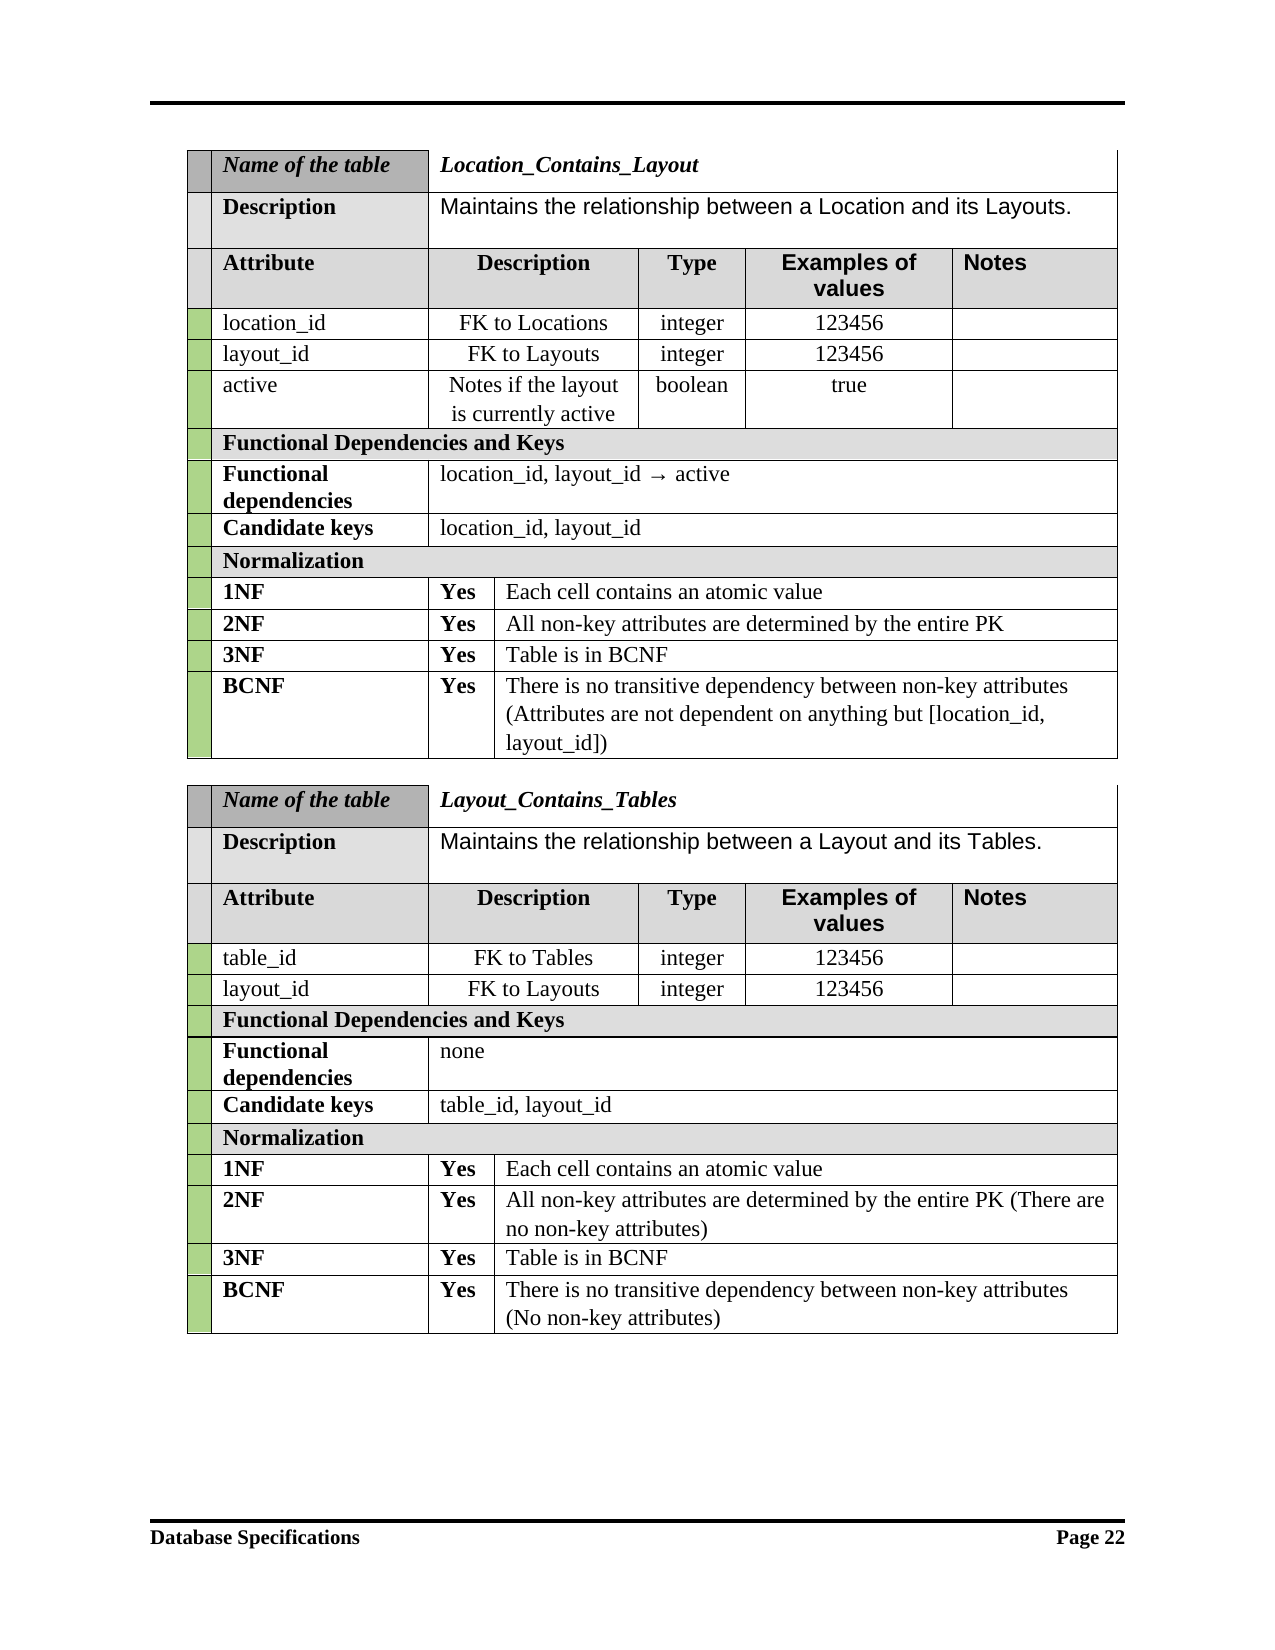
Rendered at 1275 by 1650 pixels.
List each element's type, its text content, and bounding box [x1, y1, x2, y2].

table_cell [953, 340, 1117, 370]
table_cell [188, 1276, 211, 1332]
table_cell 123456 [746, 944, 952, 974]
table_cell [188, 193, 211, 248]
table_cell Maintains the relationship between a Layout and its Tables. [429, 828, 1117, 883]
table_cell Maintains the relationship between a Location and its Layouts. [429, 193, 1117, 248]
table_cell Each cell contains an atomic value [495, 578, 1117, 608]
table_cell Description [429, 884, 638, 943]
table_cell FK to Tables [429, 944, 638, 974]
table_cell Functional dependencies [212, 461, 428, 513]
table_cell 2NF [212, 1186, 428, 1243]
table_cell All non-key attributes are determined by the entire PK [495, 610, 1117, 640]
table_cell [188, 975, 211, 1005]
table_cell Description [212, 193, 428, 248]
table_cell Notes [953, 249, 1117, 308]
table_cell layout_id [212, 975, 428, 1005]
table_header Location_Contains_Layout [429, 150, 1117, 192]
table_cell boolean [639, 371, 745, 428]
table_cell [188, 578, 211, 608]
table_cell There is no transitive dependency between non-key attributes (Attributes are not dependent on anything but [location_id, layout_id]) [495, 672, 1117, 757]
table_cell Table is in BCNF [495, 641, 1117, 671]
table_cell Yes [429, 1155, 494, 1185]
table_header Name of the table [212, 151, 428, 192]
table_cell Type [639, 884, 745, 943]
table_header Name of the table [212, 786, 428, 827]
table_cell [188, 884, 211, 943]
table_cell layout_id [212, 340, 428, 370]
table_cell table_id, layout_id [429, 1091, 1117, 1123]
table_cell [188, 1006, 211, 1036]
table_cell integer [639, 944, 745, 974]
table_cell [188, 340, 211, 370]
table_cell BCNF [212, 672, 428, 757]
table_cell [953, 975, 1117, 1005]
table_cell Yes [429, 1244, 494, 1274]
table_cell [953, 309, 1117, 339]
table_cell 3NF [212, 1244, 428, 1274]
table_cell integer [639, 340, 745, 370]
table_cell 3NF [212, 641, 428, 671]
table_cell [188, 1038, 211, 1090]
table_cell BCNF [212, 1276, 428, 1332]
table_cell [188, 371, 211, 428]
table_cell integer [639, 309, 745, 339]
table_cell Examples of values [746, 884, 952, 943]
table_cell Candidate keys [212, 514, 428, 546]
table_cell 123456 [746, 340, 952, 370]
table_cell [188, 547, 211, 577]
table_cell [188, 461, 211, 513]
table_cell [953, 371, 1117, 428]
table_cell Each cell contains an atomic value [495, 1155, 1117, 1185]
table_cell 1NF [212, 1155, 428, 1185]
table_cell [188, 309, 211, 339]
table_cell Yes [429, 672, 494, 757]
table_cell Description [429, 249, 638, 308]
table_cell active [212, 371, 428, 428]
table_cell [188, 672, 211, 757]
table_cell Functional dependencies [212, 1038, 428, 1090]
table_cell Table is in BCNF [495, 1244, 1117, 1274]
table_cell Type [639, 249, 745, 308]
table_cell none [429, 1038, 1117, 1090]
table_cell Yes [429, 1276, 494, 1332]
table_cell Notes [953, 884, 1117, 943]
table_header [188, 151, 211, 192]
table_cell Examples of values [746, 249, 952, 308]
table_cell [188, 429, 211, 459]
table_cell [188, 1124, 211, 1154]
table_cell Yes [429, 641, 494, 671]
table_cell 123456 [746, 975, 952, 1005]
table_cell [188, 1091, 211, 1123]
table_cell Description [212, 828, 428, 883]
table_cell [188, 641, 211, 671]
table_cell [188, 828, 211, 883]
table_cell 1NF [212, 578, 428, 608]
table_cell [188, 610, 211, 640]
table_cell Functional Dependencies and Keys [212, 1006, 1117, 1036]
table_cell All non-key attributes are determined by the entire PK (There are no non-key attributes) [495, 1186, 1117, 1243]
table_cell 2NF [212, 610, 428, 640]
table_cell Candidate keys [212, 1091, 428, 1123]
table_cell Normalization [212, 1124, 1117, 1154]
table_cell [188, 1155, 211, 1185]
table_cell Attribute [212, 884, 428, 943]
table_cell location_id, layout_id → active [429, 461, 1117, 513]
table_cell Yes [429, 610, 494, 640]
table_cell [188, 1244, 211, 1274]
table_cell Yes [429, 1186, 494, 1243]
table_cell [188, 249, 211, 308]
table_cell [188, 514, 211, 546]
table_cell [188, 944, 211, 974]
table_cell integer [639, 975, 745, 1005]
table_header Layout_Contains_Tables [429, 785, 1117, 827]
table_cell FK to Layouts [429, 975, 638, 1005]
table_cell Normalization [212, 547, 1117, 577]
table_cell FK to Locations [429, 309, 638, 339]
table_header [188, 786, 211, 827]
table_cell There is no transitive dependency between non-key attributes (No non-key attributes) [495, 1276, 1117, 1332]
table_cell 123456 [746, 309, 952, 339]
table_cell table_id [212, 944, 428, 974]
table_cell [188, 1186, 211, 1243]
table_cell [953, 944, 1117, 974]
table_cell location_id, layout_id [429, 514, 1117, 546]
table_cell location_id [212, 309, 428, 339]
table_cell Attribute [212, 249, 428, 308]
table_cell Yes [429, 578, 494, 608]
table_cell Functional Dependencies and Keys [212, 429, 1117, 459]
table_cell FK to Layouts [429, 340, 638, 370]
table_cell true [746, 371, 952, 428]
table_cell Notes if the layout is currently active [429, 371, 638, 428]
